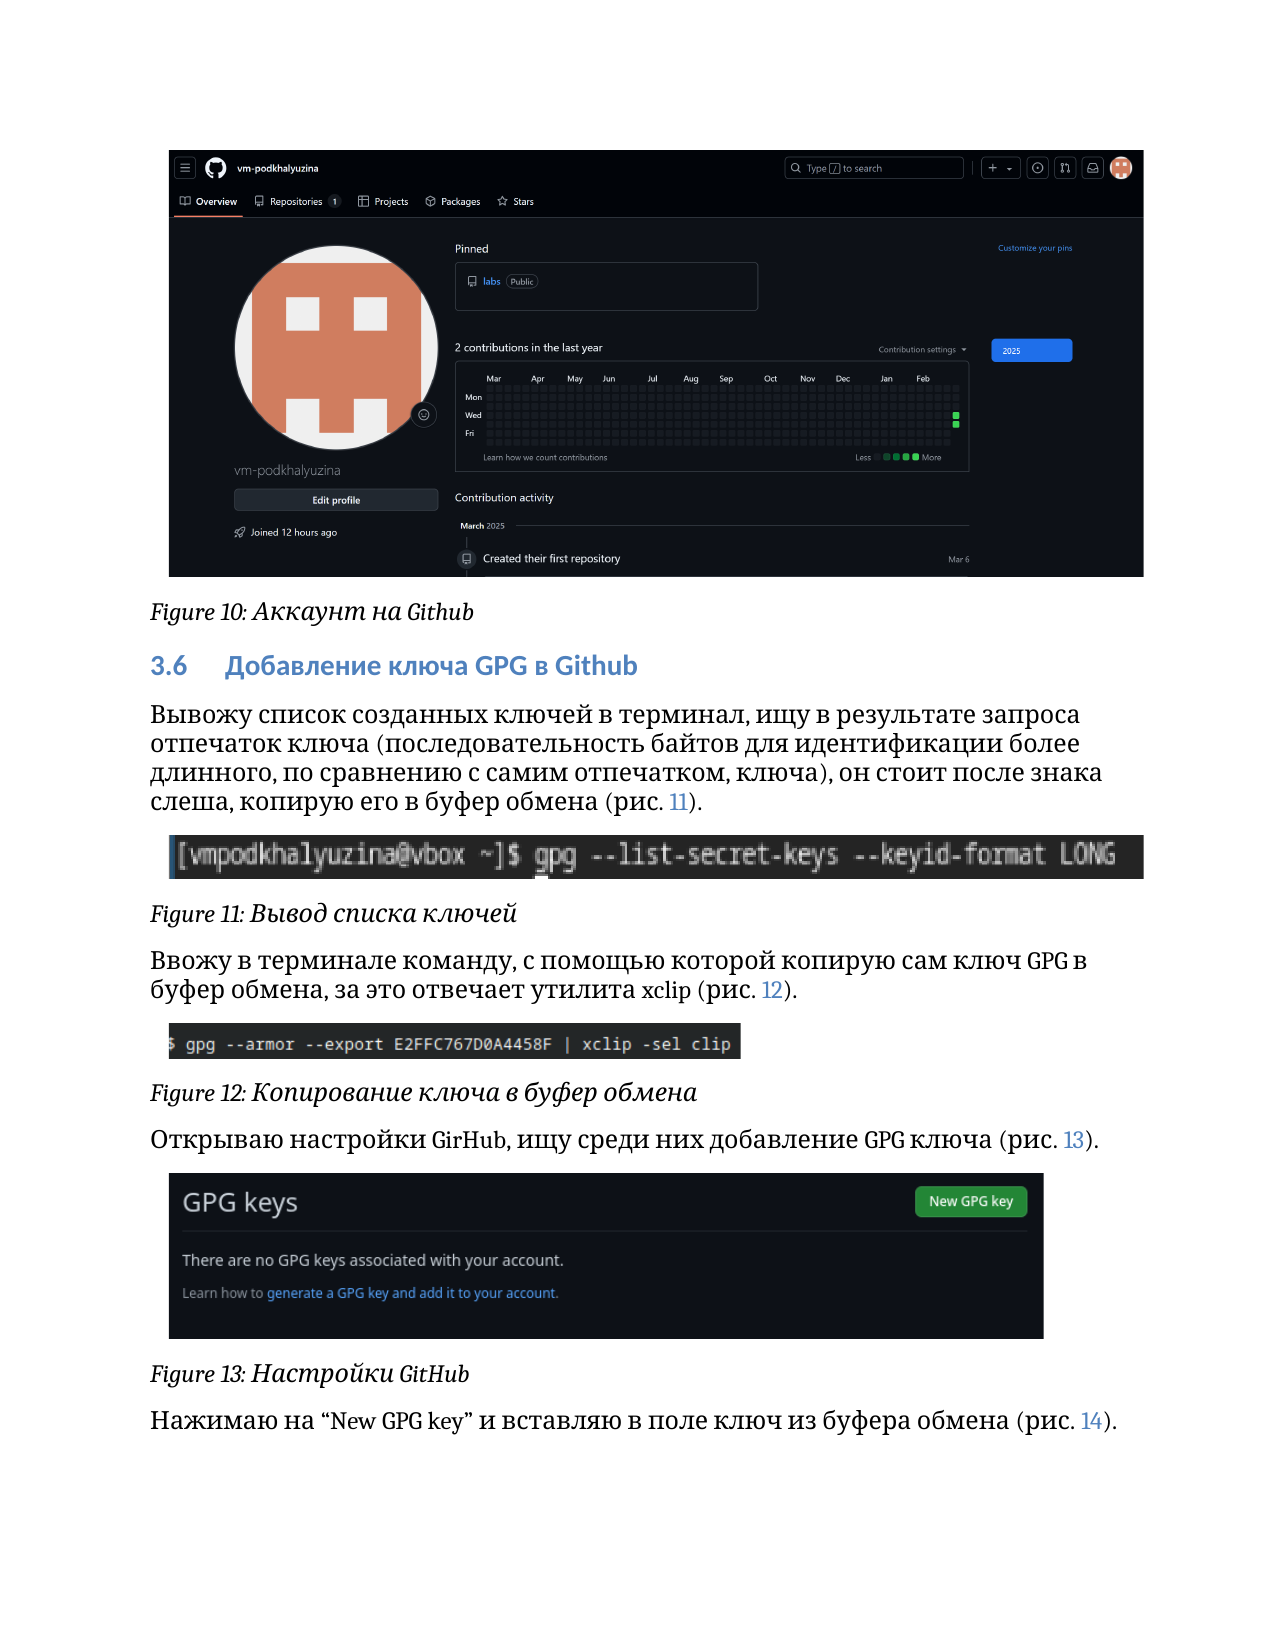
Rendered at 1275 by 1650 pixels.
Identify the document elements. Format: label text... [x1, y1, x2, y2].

picture [168, 1023, 741, 1059]
text Figure 10: Аккаунт на Github [150, 597, 1125, 626]
text Figure 13: Настройки GitHub [150, 1360, 1125, 1388]
text Открываю настройки GirHub, ищу среди них добавление GPG ключа (рис. 13). [150, 1126, 1125, 1155]
picture [168, 1173, 1044, 1339]
subtitle 3.6 Добавление ключа GPG в Github [150, 647, 1125, 683]
text Figure 12: Копирование ключа в буфер обмена [150, 1079, 1125, 1108]
text Ввожу в терминале команду, с помощью которой копирую сам ключ GPG в буфер обмена, за это отвечает утилита xclip (рис. 12). [150, 947, 1125, 1005]
text Вывожу список созданных ключей в терминал, ищу в результате запроса отпечаток ключа (последовательность байтов для идентификации более длинного, по сравнению с самим отпечатком, ключа), он стоит после знака слеша, копирую его в буфер обмена (рис. 11). [150, 701, 1125, 816]
text Нажимаю на “New GPG key” и вставляю в поле ключ из буфера обмена (рис. 14). [150, 1407, 1125, 1436]
text Figure 11: Вывод списка ключей [150, 900, 1125, 928]
